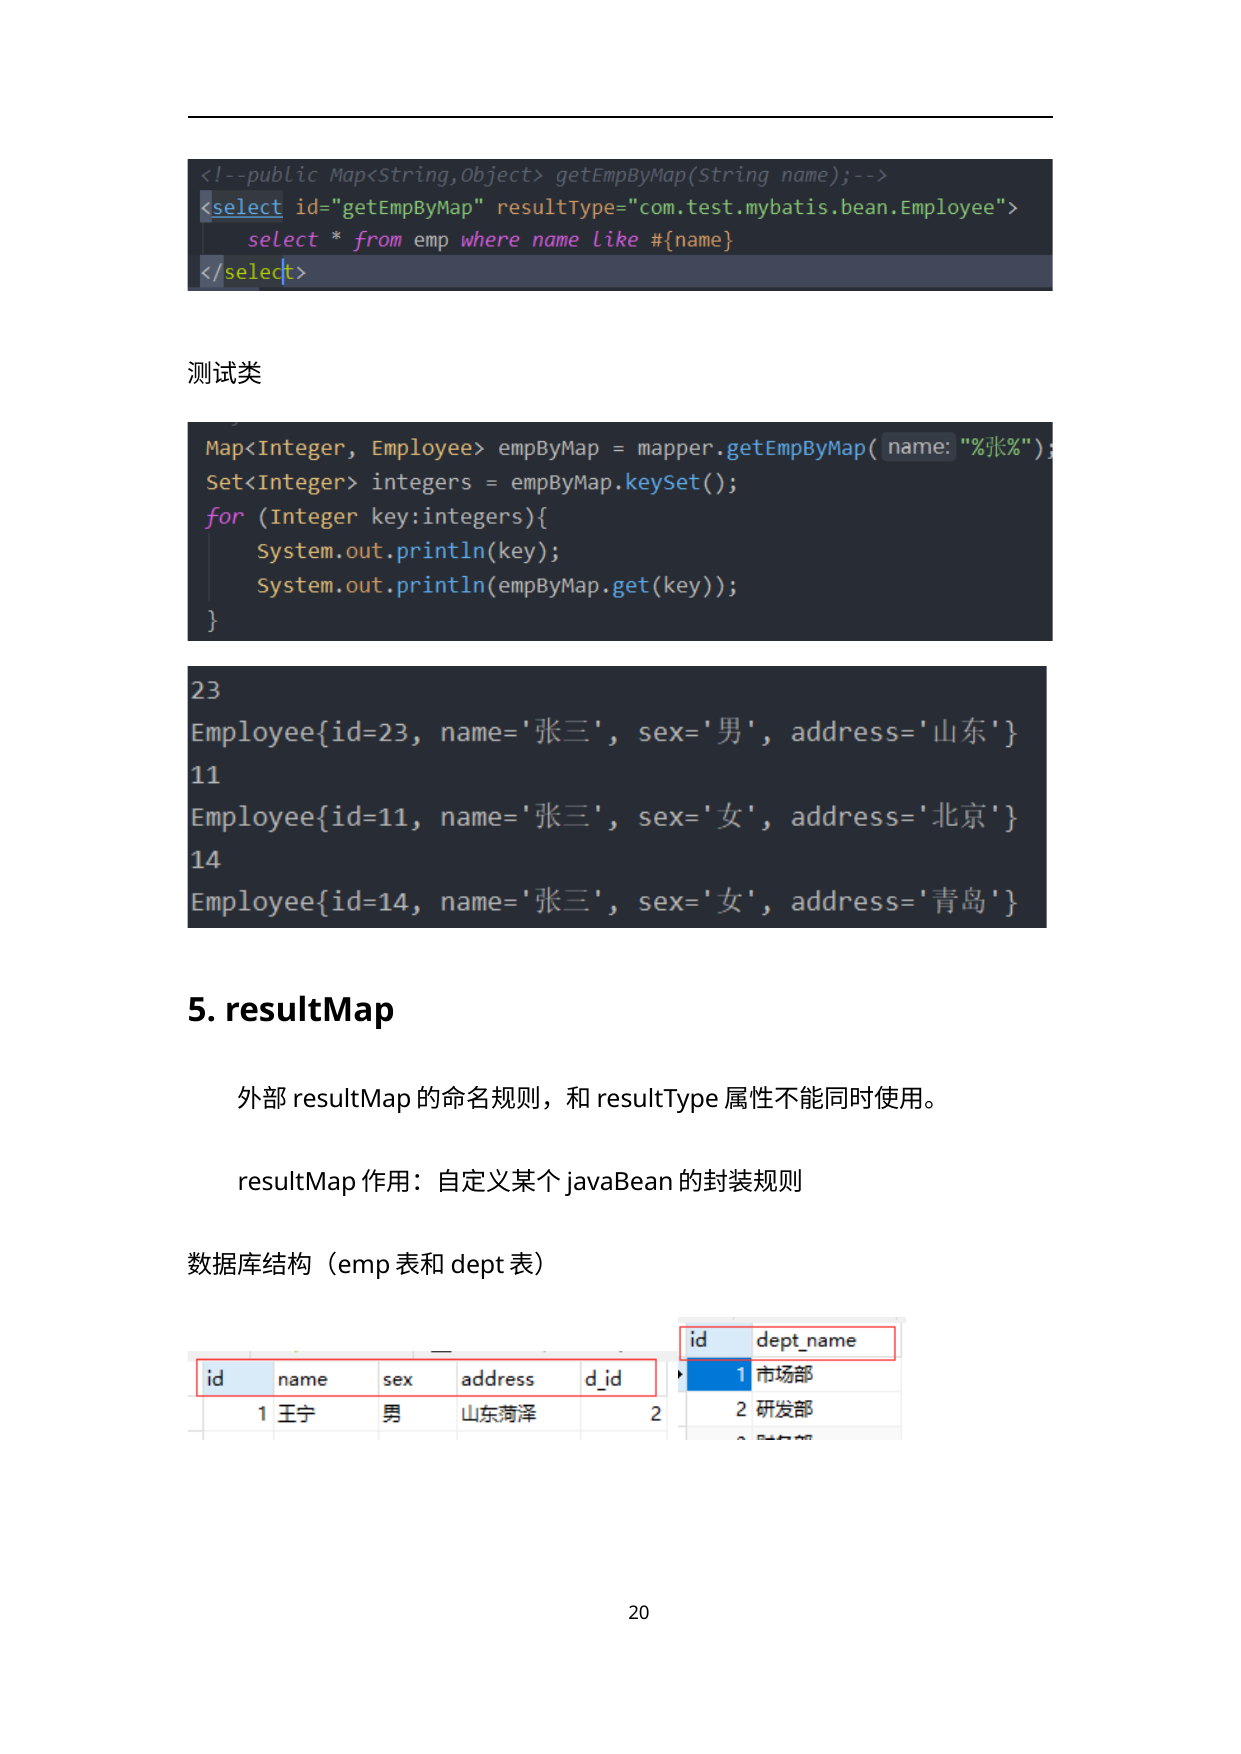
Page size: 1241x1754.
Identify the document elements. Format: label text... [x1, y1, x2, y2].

picture [187, 422, 1053, 641]
subtitle 5. resultMap [187, 976, 1053, 1041]
picture [187, 1317, 907, 1440]
text resultMap作用：自定义某个javaBean的封装规则 [187, 1147, 1053, 1212]
text 数据库结构（emp表和dept表） [187, 1230, 1053, 1295]
list 测试类 [187, 339, 1053, 404]
text 外部resultMap的命名规则，和resultType属性不能同时使用。 [187, 1064, 1053, 1129]
picture [187, 159, 1053, 291]
picture [187, 666, 1047, 928]
